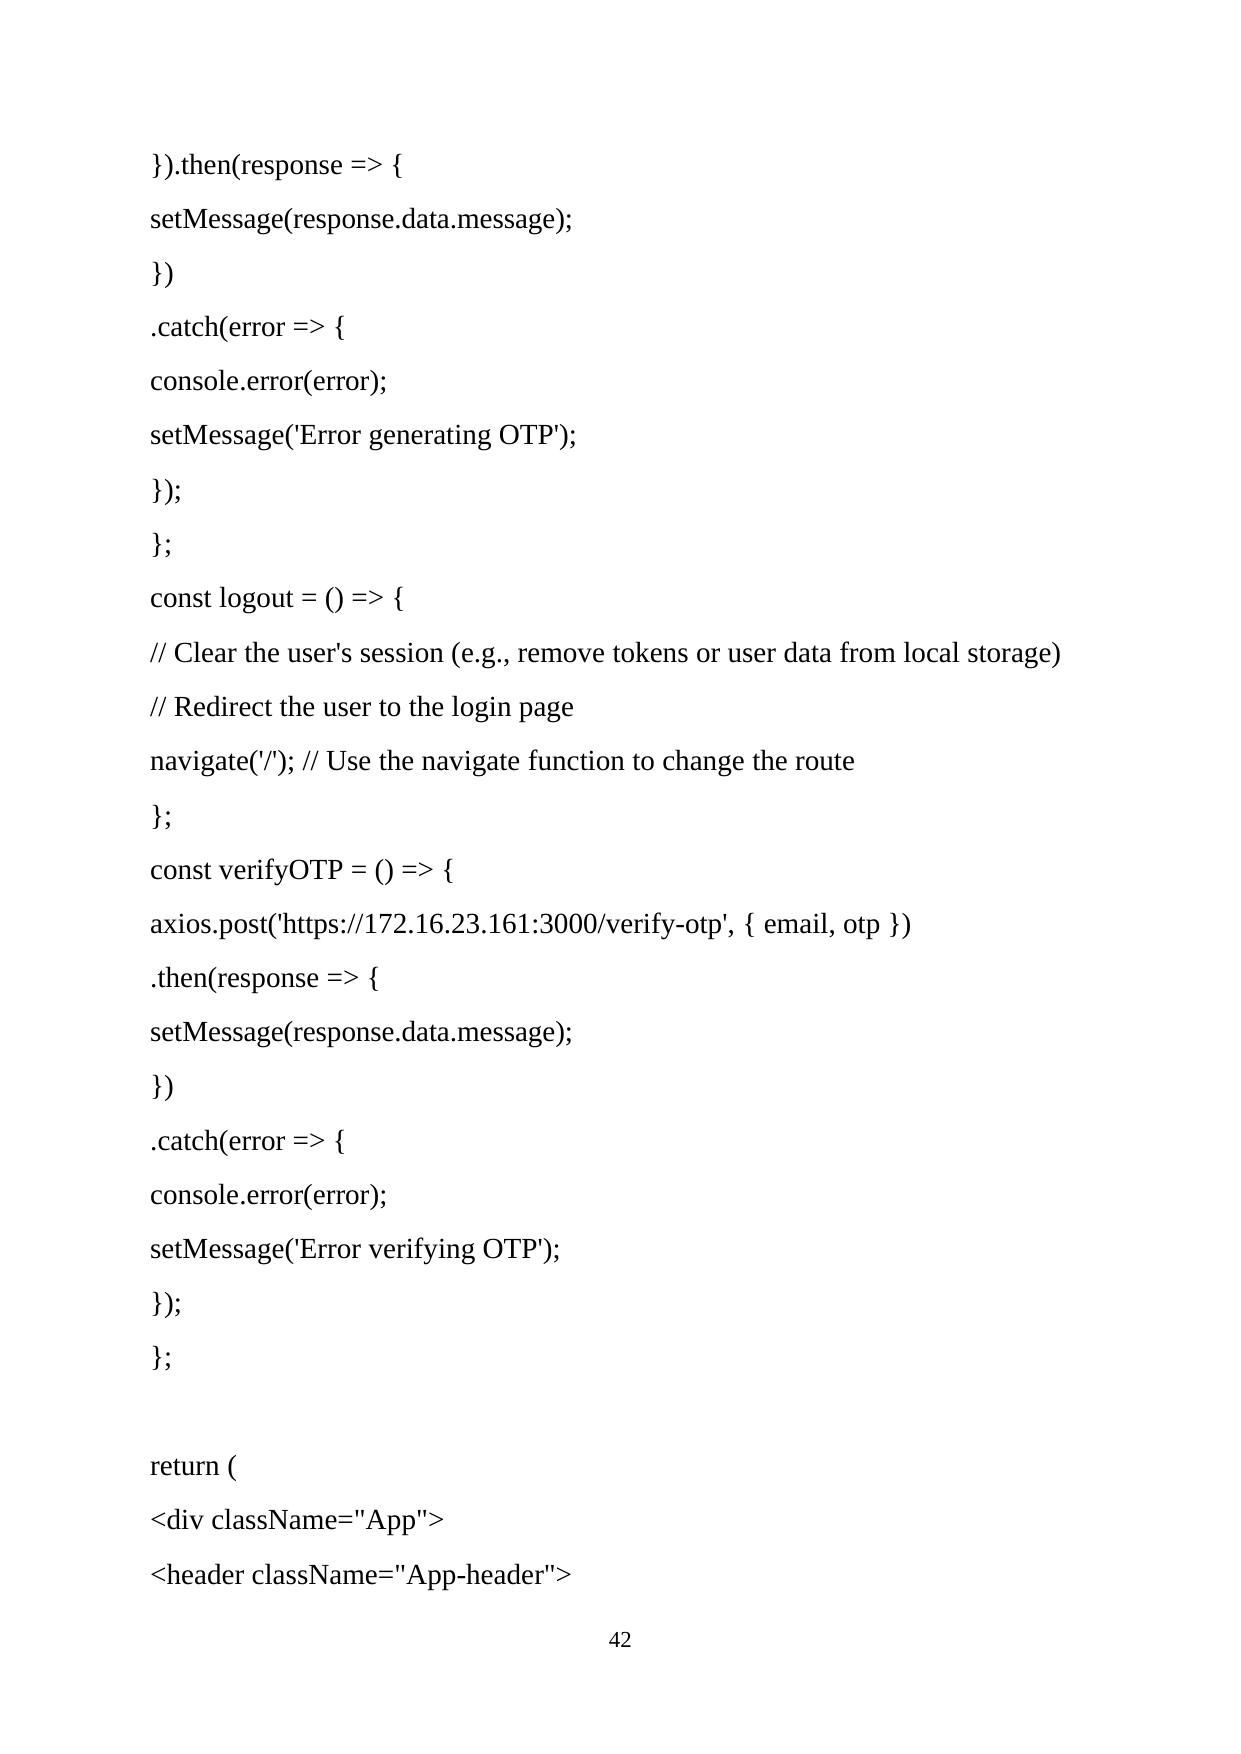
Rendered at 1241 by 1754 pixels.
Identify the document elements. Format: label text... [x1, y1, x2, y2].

text }).then(response => { setMessage(response.data.message); [150, 147, 794, 235]
text }; [150, 526, 1165, 559]
text }); [150, 472, 1165, 505]
text const verifyOTP = () => { axios.post('https://172.16.23.161:3000/verify-otp', { email, otp }) [150, 852, 911, 940]
text }) [150, 255, 1165, 289]
text // Clear the user's session (e.g., remove tokens or user data from local storage) [150, 635, 1165, 668]
text }; [150, 1339, 1165, 1373]
text .catch(error => { console.error(error); setMessage('Error verifying OTP'); [150, 1123, 561, 1264]
text .then(response => { setMessage(response.data.message); [150, 960, 794, 1048]
text // Redirect the user to the login page [150, 689, 1165, 723]
text }) [150, 1068, 1165, 1102]
text <div className="App"> [150, 1502, 1165, 1536]
text .catch(error => { console.error(error); setMessage('Error generating OTP'); [150, 309, 577, 451]
text <header className="App-header"> [150, 1557, 1165, 1590]
text navigate('/'); // Use the navigate function to change the route [150, 743, 1165, 777]
text return ( [150, 1448, 1165, 1482]
text const logout = () => { [150, 581, 1165, 614]
text }; [150, 798, 1165, 832]
text }); [150, 1285, 1165, 1318]
